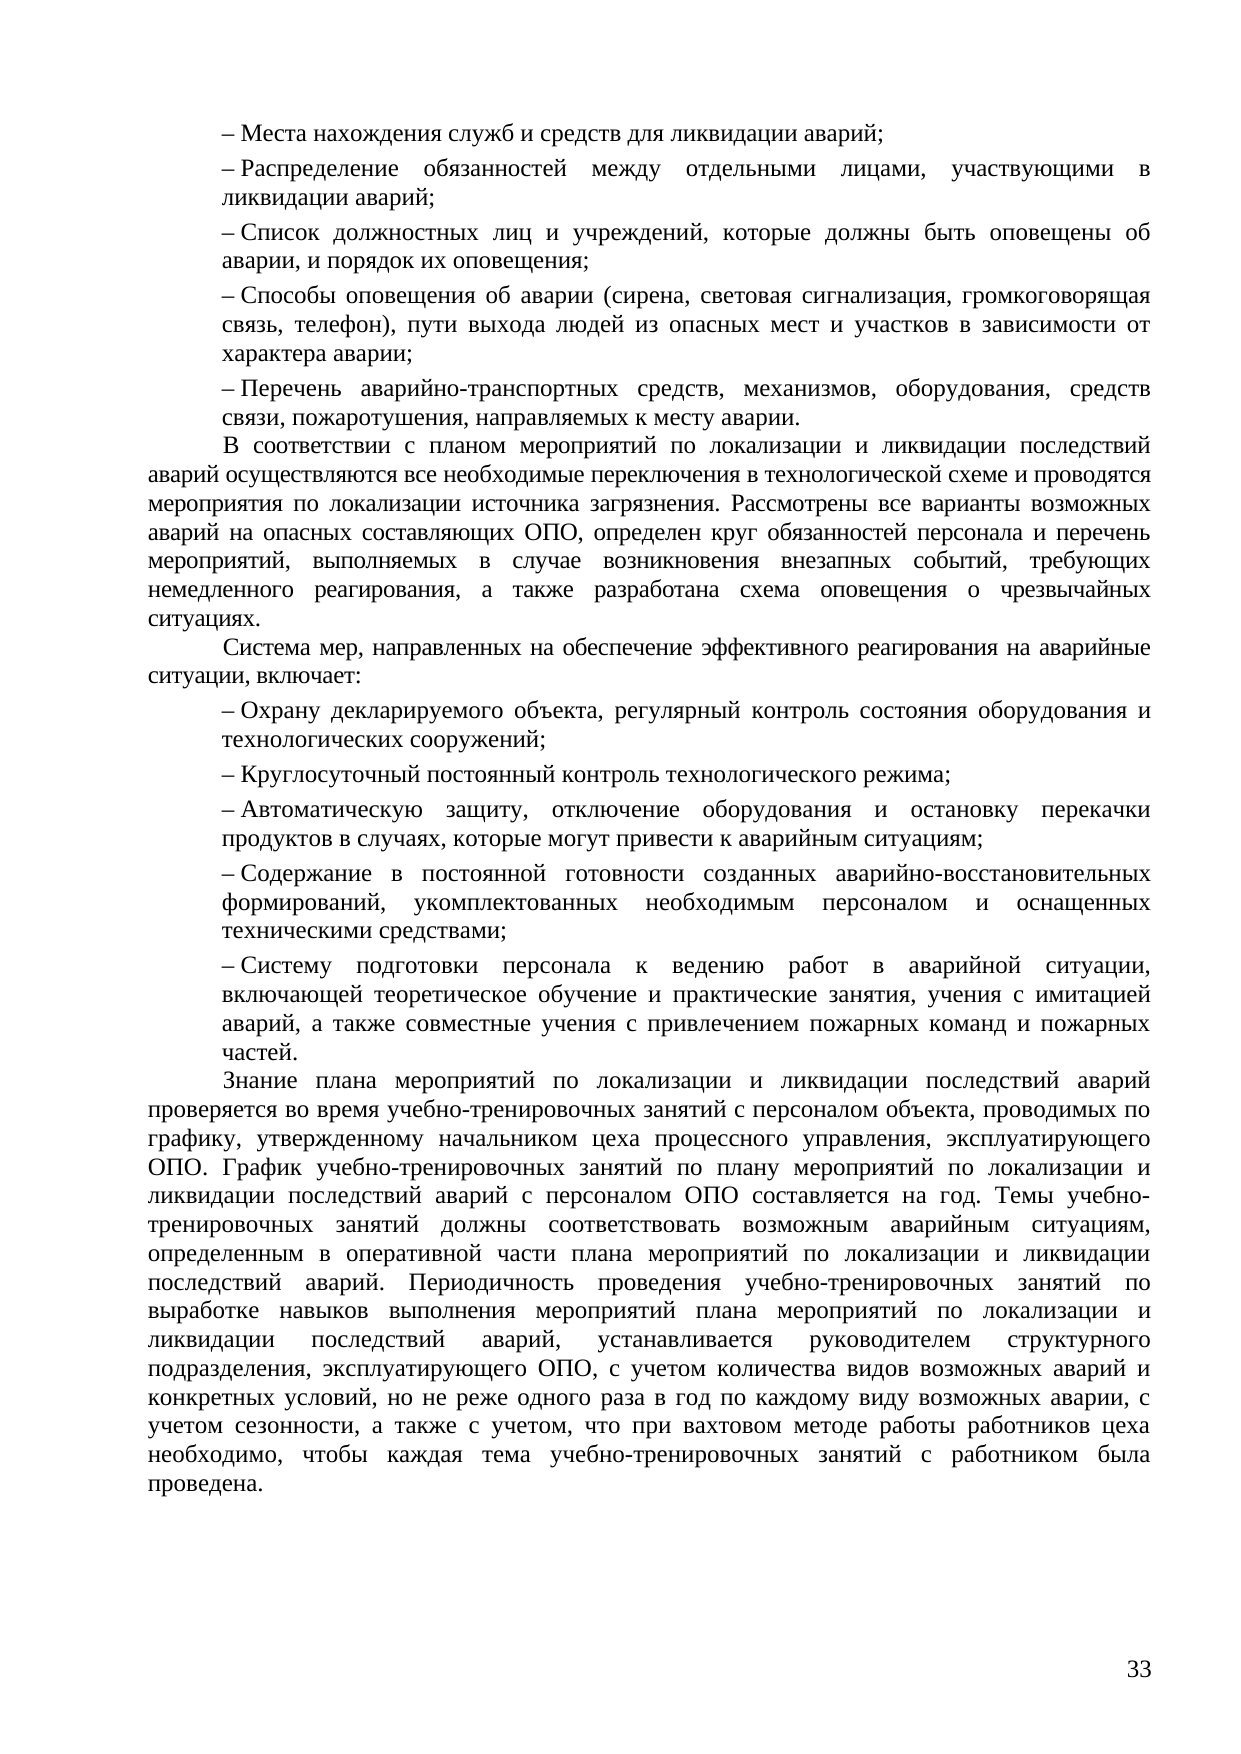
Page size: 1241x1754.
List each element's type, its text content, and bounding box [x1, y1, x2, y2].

list Перечень аварийно-транспортных средств, механизмов, оборудования, средств связи, пожаротушения, направляемых к месту аварии. [222, 373, 1152, 431]
list Охрану декларируемого объекта, регулярный контроль состояния оборудования и технологических сооружений; [222, 696, 1152, 753]
text Система мер, направленных на обеспечение эффективного реагирования на аварийные ситуации, включает: [148, 632, 1152, 689]
list Места нахождения служб и средств для ликвидации аварий; [222, 118, 1152, 147]
list Круглосуточный постоянный контроль технологического режима; [222, 759, 1152, 788]
list Содержание в постоянной готовности созданных аварийно-восстановительных формирований, укомплектованных необходимым персоналом и оснащенных техническими средствами; [222, 858, 1152, 944]
list Автоматическую защиту, отключение оборудования и остановку перекачки продуктов в случаях, которые могут привести к аварийным ситуациям; [222, 794, 1152, 852]
list Распределение обязанностей между отдельными лицами, участвующими в ликвидации аварий; [222, 153, 1152, 211]
list Способы оповещения об аварии (сирена, световая сигнализация, громкоговорящая связь, телефон), пути выхода людей из опасных мест и участков в зависимости от характера аварии; [222, 281, 1152, 367]
text Знание плана мероприятий по локализации и ликвидации последствий аварий проверяется во время учебно-тренировочных занятий с персоналом объекта, проводимых по графику, утвержденному начальником цеха процессного управления, эксплуатирующего ОПО. График учебно-тренировочных занятий по плану мероприятий по локализации и ликвидации последствий аварий с персоналом ОПО составляется на год. Темы учебно-тренировочных занятий должны соответствовать возможным аварийным ситуациям, определенным в оперативной части плана мероприятий по локализации и ликвидации последствий аварий. Периодичность проведения учебно-тренировочных занятий по выработке навыков выполнения мероприятий плана мероприятий по локализации и ликвидации последствий аварий, устанавливается руководителем структурного подразделения, эксплуатирующего ОПО, с учетом количества видов возможных аварий и конкретных условий, но не реже одного раза в год по каждому виду возможных аварии, с учетом сезонности, а также с учетом, что при вахтовом методе работы работников цеха необходимо, чтобы каждая тема учебно-тренировочных занятий с работником была проведена. [148, 1066, 1152, 1497]
list Список должностных лиц и учреждений, которые должны быть оповещены об аварии, и порядок их оповещения; [222, 217, 1152, 274]
text В соответствии с планом мероприятий по локализации и ликвидации последствий аварий осуществляются все необходимые переключения в технологической схеме и проводятся мероприятия по локализации источника загрязнения. Рассмотрены все варианты возможных аварий на опасных составляющих ОПО, определен круг обязанностей персонала и перечень мероприятий, выполняемых в случае возникновения внезапных событий, требующих немедленного реагирования, а также разработана схема оповещения о чрезвычайных ситуациях. [148, 431, 1152, 632]
list Систему подготовки персонала к ведению работ в аварийной ситуации, включающей теоретическое обучение и практические занятия, учения с имитацией аварий, а также совместные учения с привлечением пожарных команд и пожарных частей. [222, 951, 1152, 1066]
